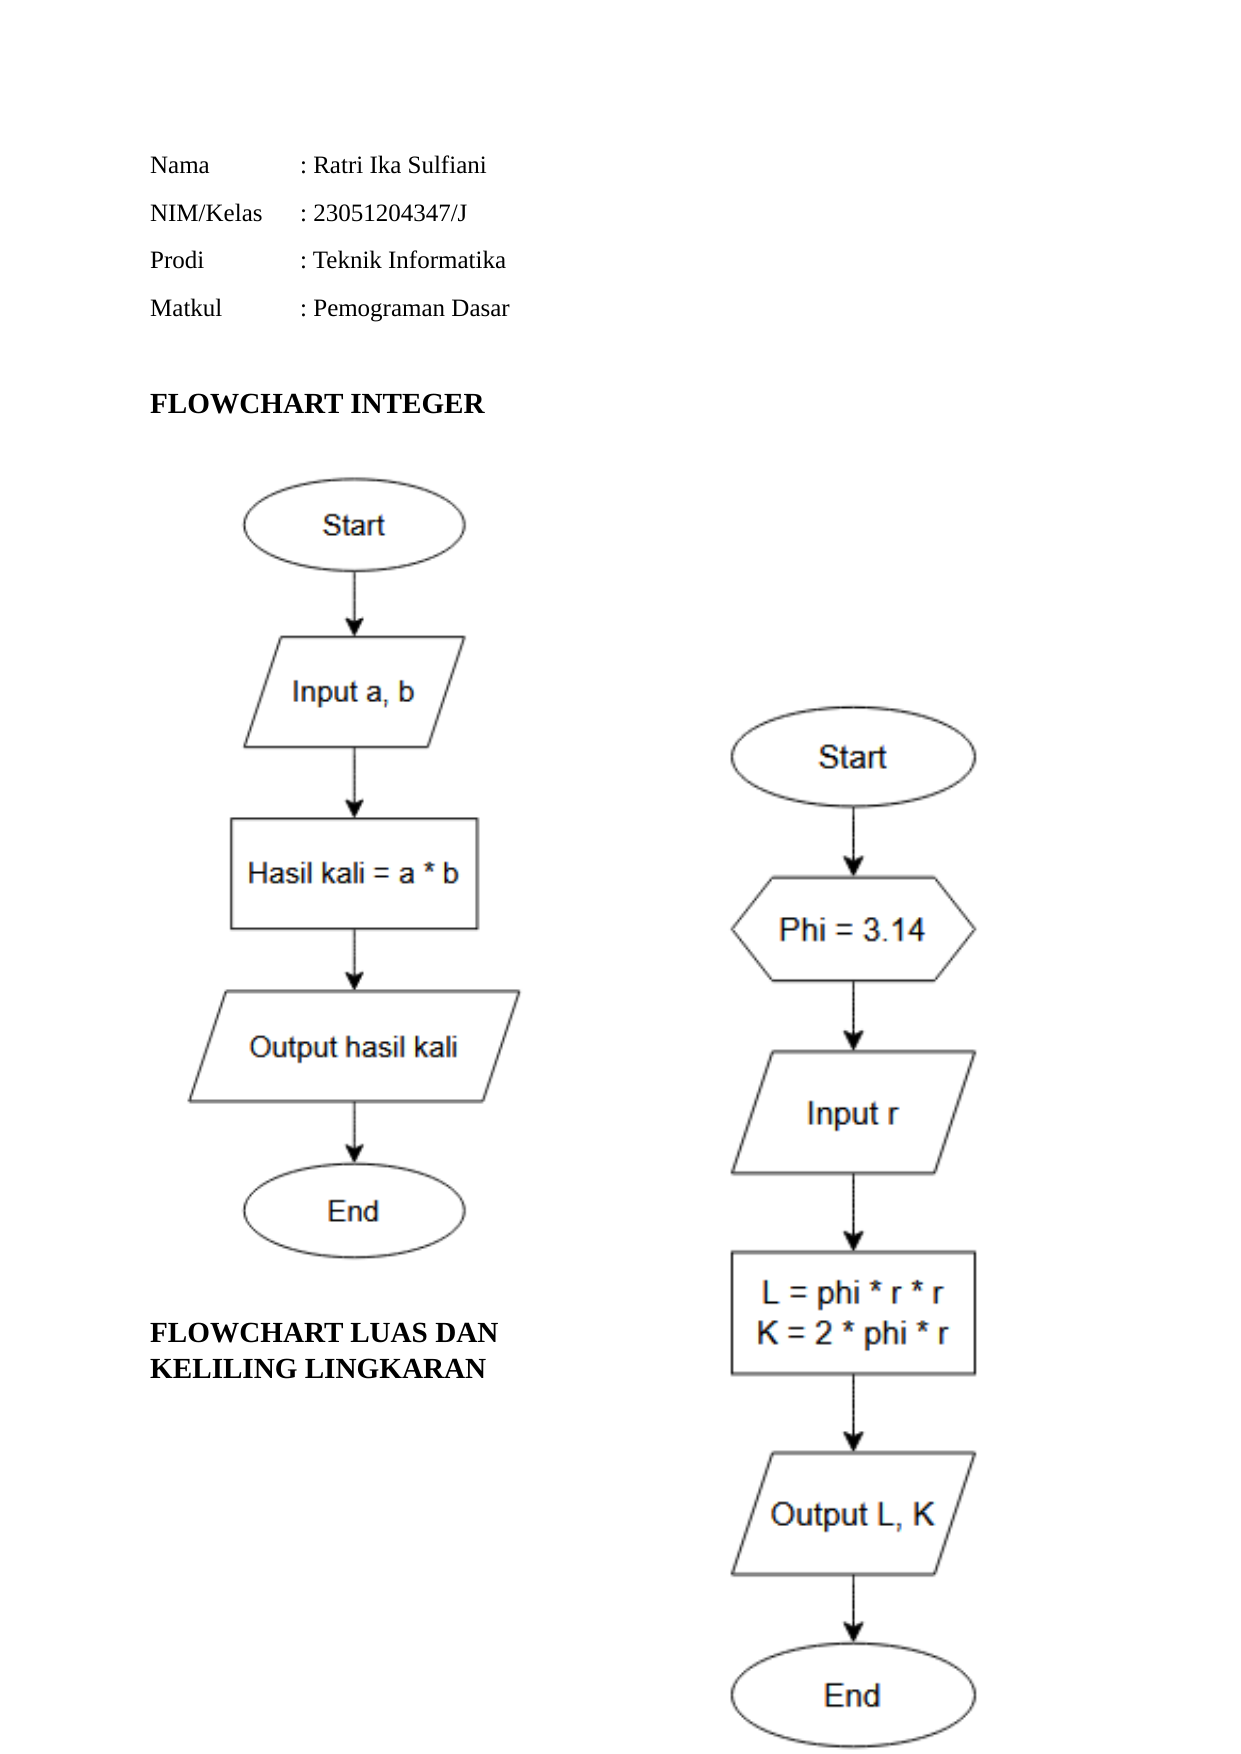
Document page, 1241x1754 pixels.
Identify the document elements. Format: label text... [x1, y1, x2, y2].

text Matkul : Pemograman Dasar [150, 293, 583, 322]
text FLOWCHART INTEGER [150, 386, 583, 419]
text Nama : Ratri Ika Sulfiani [150, 150, 583, 179]
picture [150, 431, 563, 1295]
text Prodi : Teknik Informatika [150, 245, 583, 274]
text NIM/Kelas : 23051204347/J [150, 198, 583, 226]
text FLOWCHART LUAS DAN KELILING LINGKARAN [150, 943, 583, 1384]
picture [661, 699, 1045, 1754]
